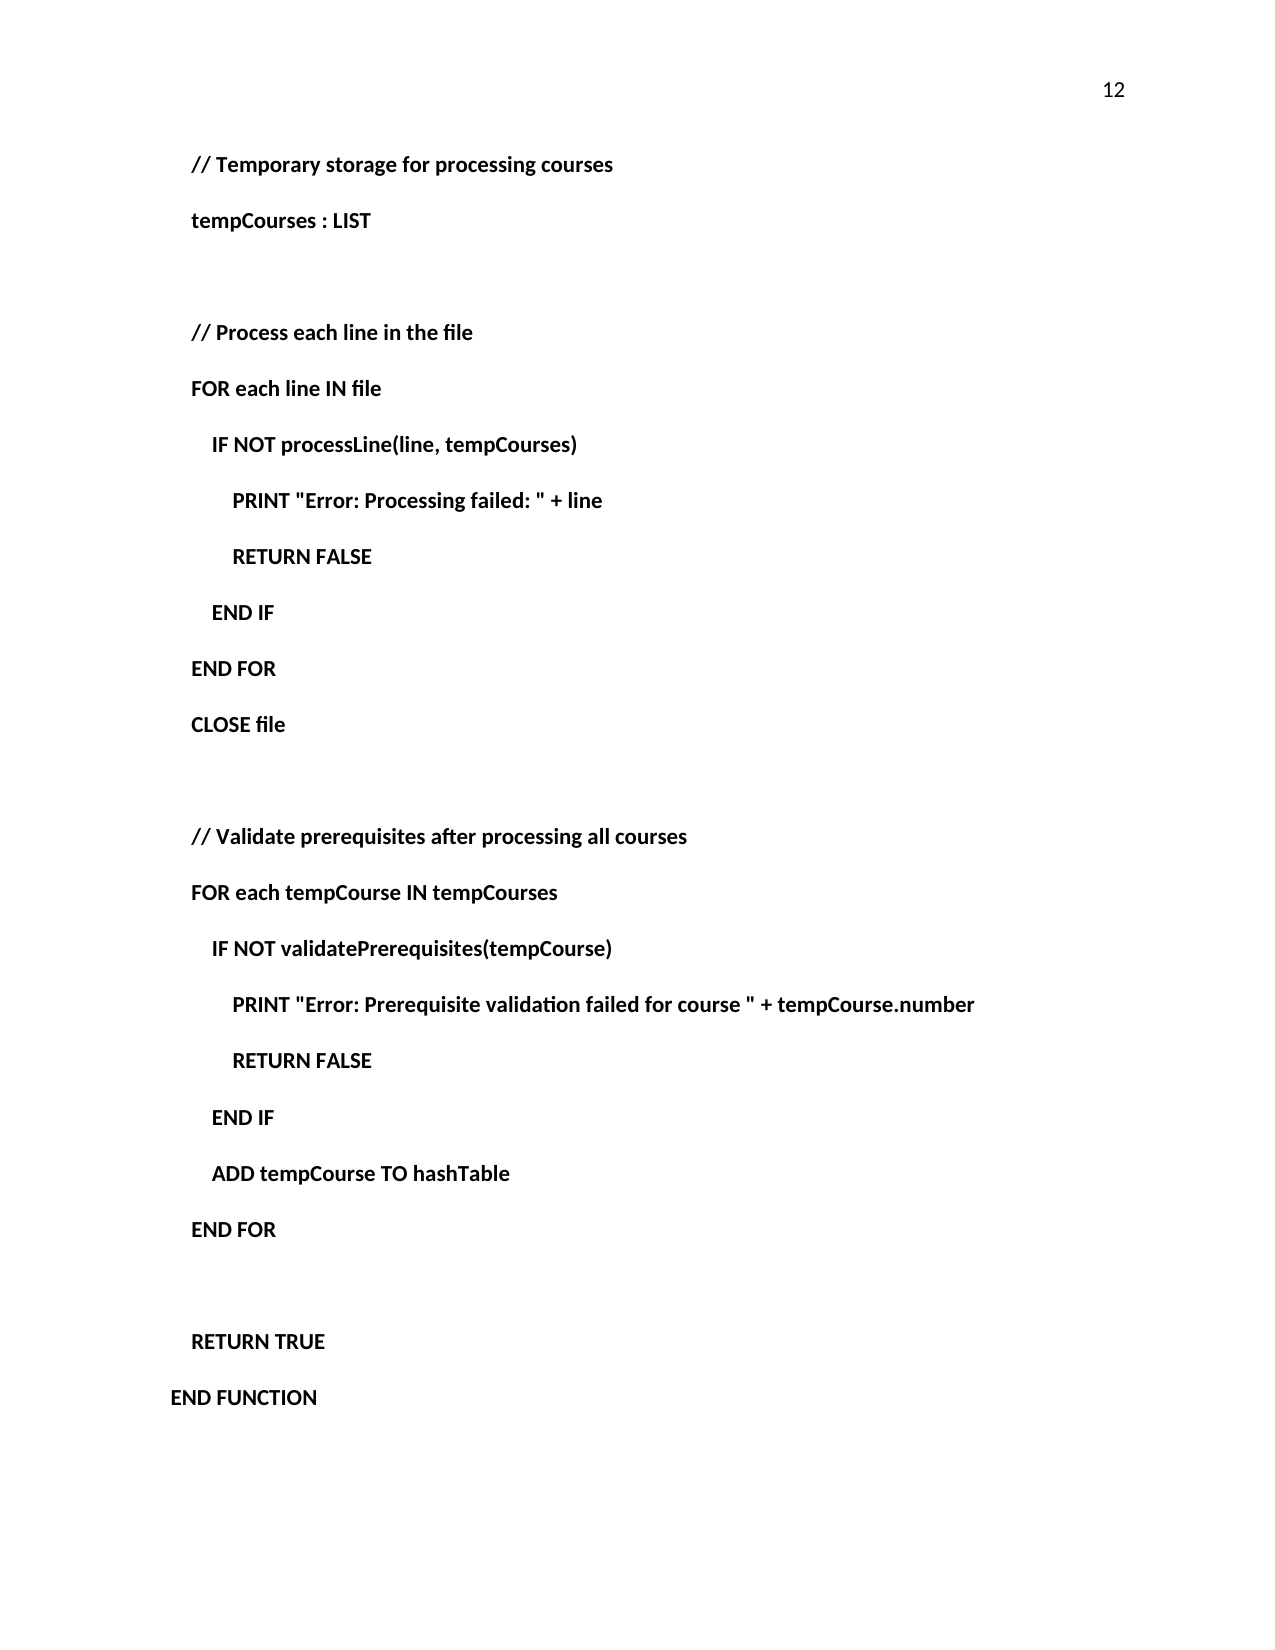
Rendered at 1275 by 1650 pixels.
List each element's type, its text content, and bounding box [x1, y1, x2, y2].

text FOR each tempCourse IN tempCourses [150, 878, 1125, 907]
text ADD tempCourse TO hashTable [150, 1159, 1125, 1187]
text IF NOT validatePrerequisites(tempCourse) [150, 934, 1125, 963]
text END FOR [150, 654, 1125, 682]
text IF NOT processLine(line, tempCourses) [150, 430, 1125, 458]
text END IF [150, 598, 1125, 626]
text PRINT "Error: Prerequisite validation failed for course " + tempCourse.number [150, 991, 1125, 1019]
text RETURN FALSE [150, 1047, 1125, 1075]
text // Validate prerequisites after processing all courses [150, 822, 1125, 851]
text FOR each line IN file [150, 374, 1125, 402]
text END FUNCTION [150, 1383, 1125, 1411]
text // Process each line in the file [150, 318, 1125, 346]
text END IF [150, 1103, 1125, 1131]
text RETURN TRUE [150, 1327, 1125, 1355]
text // Temporary storage for processing courses [150, 150, 1125, 178]
text CLOSE file [150, 710, 1125, 738]
text PRINT "Error: Processing failed: " + line [150, 486, 1125, 514]
text RETURN FALSE [150, 542, 1125, 570]
text END FOR [150, 1215, 1125, 1243]
text tempCourses : LIST [150, 206, 1125, 234]
